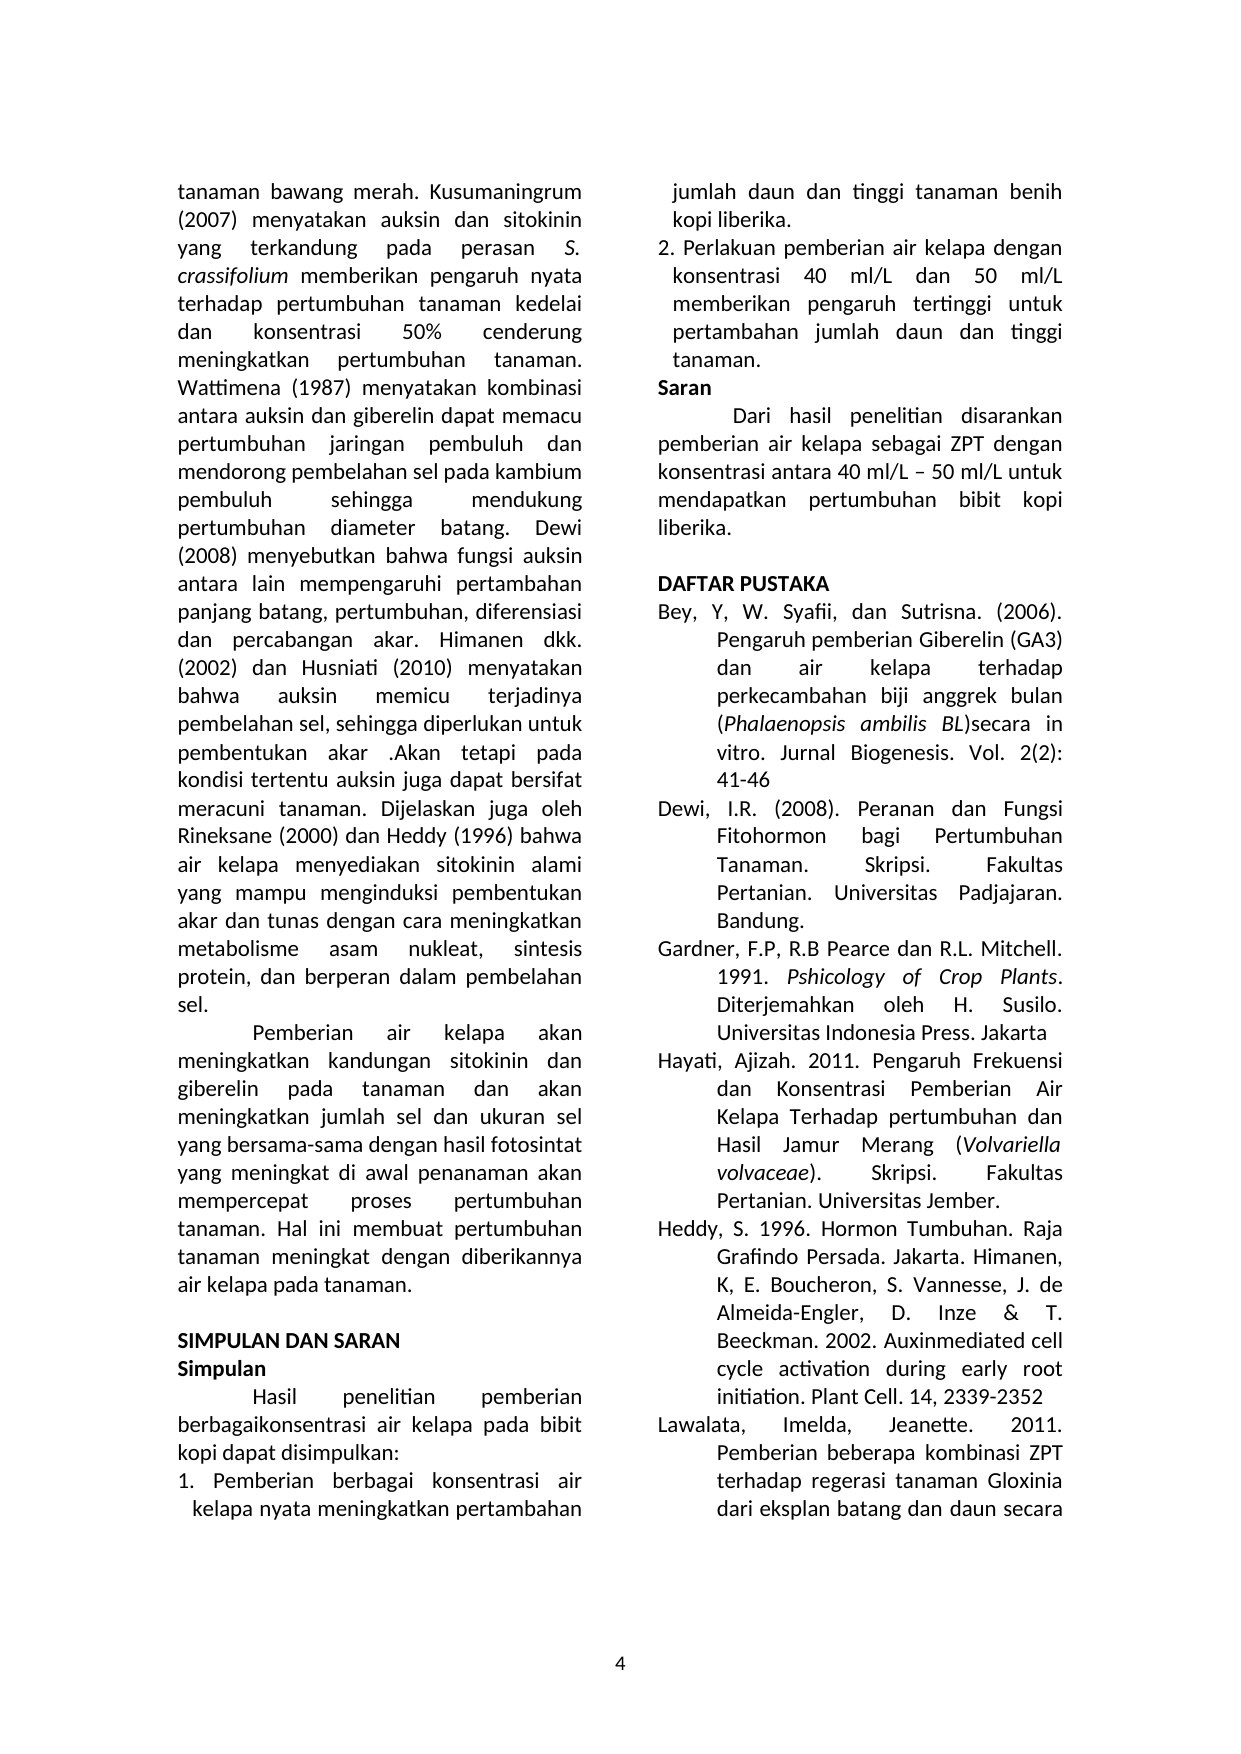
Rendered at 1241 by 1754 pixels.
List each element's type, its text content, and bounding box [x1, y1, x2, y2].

text Gardner, F.P, R.B Pearce dan R.L. Mitchell. 1991. Pshicology of Crop Plants. Diterjemahkan oleh H. Susilo. Universitas Indonesia Press. Jakarta [658, 934, 1063, 1046]
text 1. Pemberian berbagai konsentrasi air kelapa nyata meningkatkan pertambahan jumlah daun dan tinggi tanaman benih kopi liberika. [658, 177, 1063, 233]
text DAFTAR PUSTAKA [658, 569, 1063, 597]
text Bey, Y, W. Syafii, dan Sutrisna. (2006). Pengaruh pemberian Giberelin (GA3) dan air kelapa terhadap perkecambahan biji anggrek bulan (Phalaenopsis ambilis BL)secara in vitro. Jurnal Biogenesis. Vol. 2(2): 41-46 [658, 597, 1063, 794]
text Hayati, Ajizah. 2011. Pengaruh Frekuensi dan Konsentrasi Pemberian Air Kelapa Terhadap pertumbuhan dan Hasil Jamur Merang (Volvariella volvaceae). Skripsi. Fakultas Pertanian. Universitas Jember. [658, 1046, 1063, 1214]
text Simpulan [177, 1354, 583, 1382]
text Dewi, I.R. (2008). Peranan dan Fungsi Fitohormon bagi Pertumbuhan Tanaman. Skripsi. Fakultas Pertanian. Universitas Padjajaran. Bandung. [658, 794, 1063, 934]
text SIMPULAN DAN SARAN [177, 1326, 583, 1354]
text Hasil penelitian pemberian berbagaikonsentrasi air kelapa pada bibit kopi dapat disimpulkan: [177, 1382, 583, 1466]
text Pemberian air kelapa akan meningkatkan kandungan sitokinin dan giberelin pada tanaman dan akan meningkatkan jumlah sel dan ukuran sel yang bersama-sama dengan hasil fotosintat yang meningkat di awal penanaman akan mempercepat proses pertumbuhan tanaman. Hal ini membuat pertumbuhan tanaman meningkat dengan diberikannya air kelapa pada tanaman. [177, 1018, 583, 1298]
text Saran [658, 373, 1063, 401]
text 2. Perlakuan pemberian air kelapa dengan konsentrasi 40 ml/L dan 50 ml/L memberikan pengaruh tertinggi untuk pertambahan jumlah daun dan tinggi tanaman. [658, 233, 1063, 373]
text Heddy, S. 1996. Hormon Tumbuhan. Raja Grafindo Persada. Jakarta. Himanen, K, E. Boucheron, S. Vannesse, J. de Almeida-Engler, D. Inze & T. Beeckman. 2002. Auxinmediated cell cycle activation during early root initiation. Plant Cell. 14, 2339-2352 [658, 1214, 1063, 1410]
text Dari hasil penelitian disarankan pemberian air kelapa sebagai ZPT dengan konsentrasi antara 40 ml/L – 50 ml/L untuk mendapatkan pertumbuhan bibit kopi liberika. [658, 401, 1063, 541]
text 1. Pemberian berbagai konsentrasi air kelapa nyata meningkatkan pertambahan jumlah daun dan tinggi tanaman benih kopi liberika. [177, 1466, 583, 1522]
